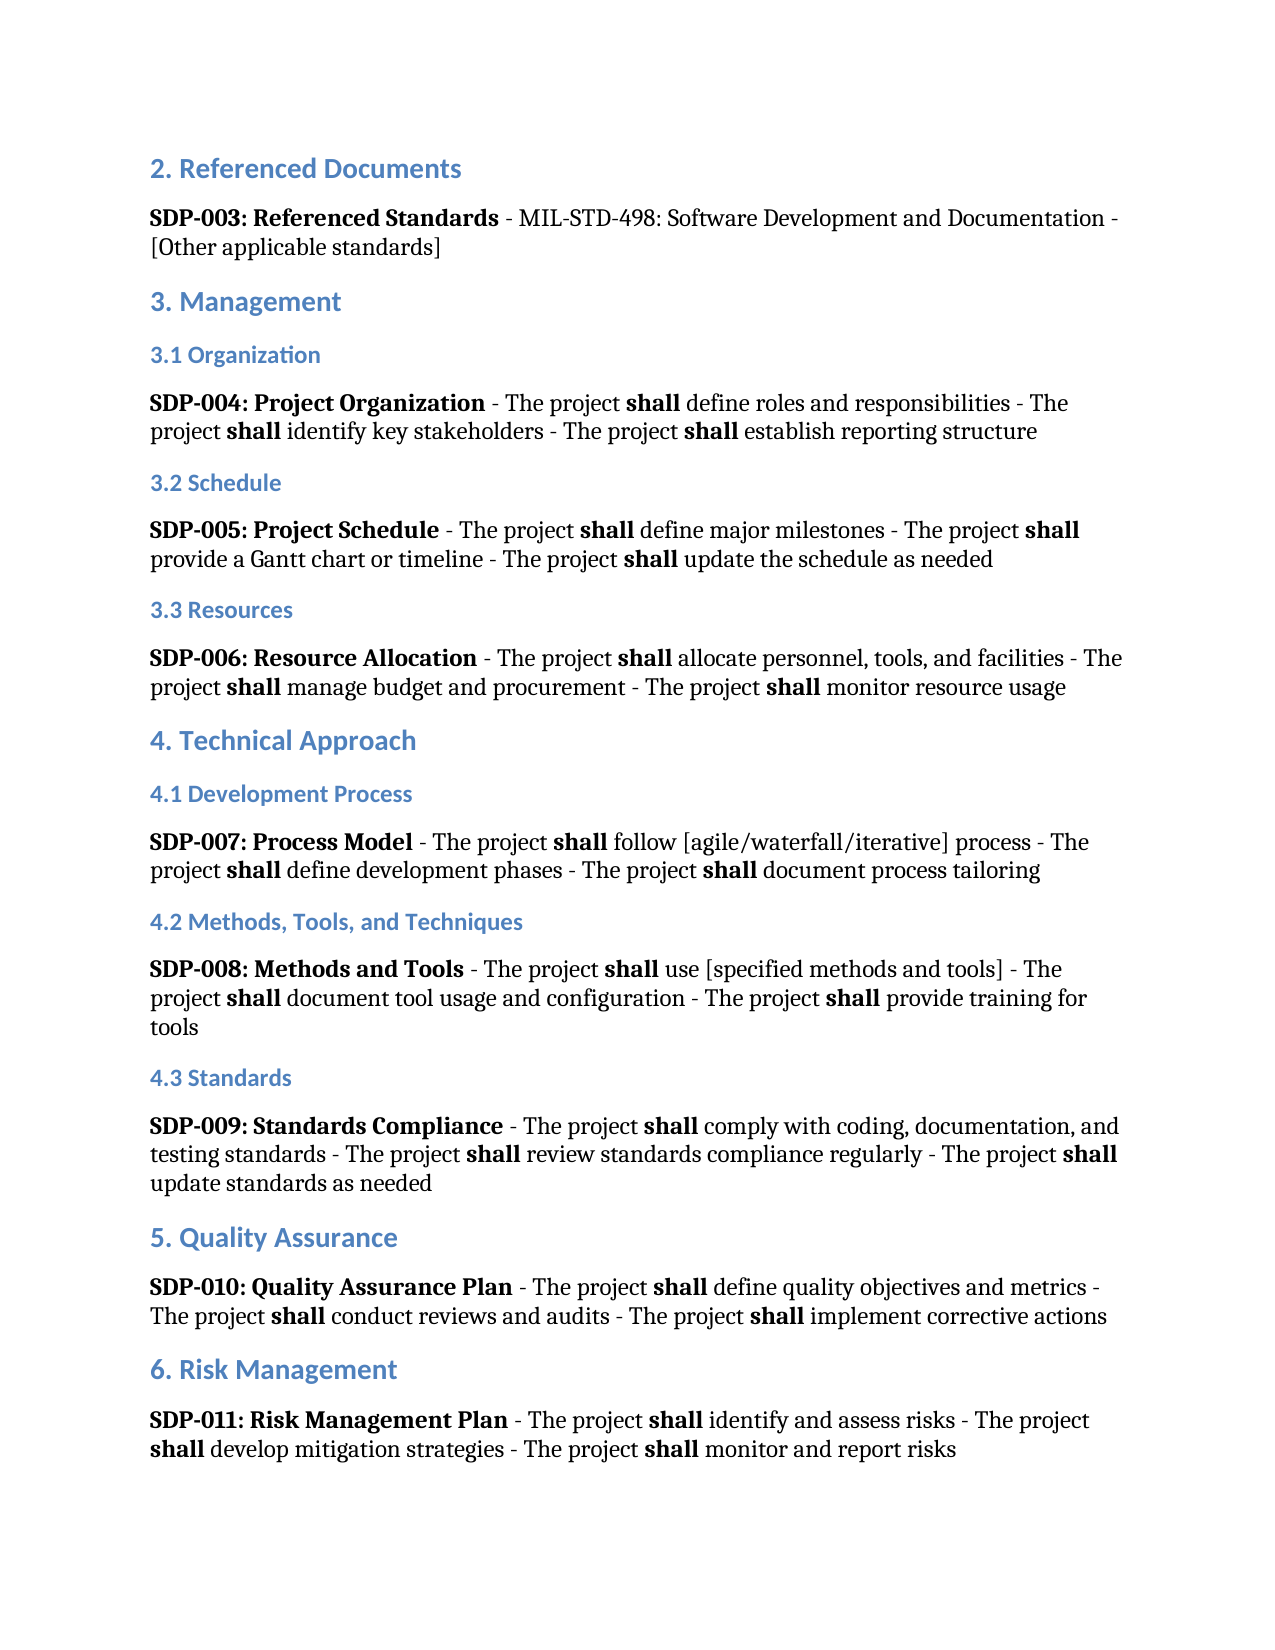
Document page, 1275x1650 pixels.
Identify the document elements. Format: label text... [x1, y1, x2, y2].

text SDP-005: Project Schedule - The project shall define major milestones - The project shall provide a Gantt chart or timeline - The project shall update the schedule as needed [150, 516, 1125, 573]
subtitle 4.2 Methods, Tools, and Techniques [150, 906, 1125, 937]
text SDP-003: Referenced Standards - MIL-STD-498: Software Development and Documentation - [Other applicable standards] [150, 204, 1125, 262]
subtitle 4. Technical Approach [150, 722, 1125, 758]
subtitle 3. Management [150, 283, 1125, 318]
text SDP-009: Standards Compliance - The project shall comply with coding, documentation, and testing standards - The project shall review standards compliance regularly - The project shall update standards as needed [150, 1112, 1125, 1198]
text SDP-008: Methods and Tools - The project shall use [specified methods and tools] - The project shall document tool usage and configuration - The project shall provide training for tools [150, 955, 1125, 1042]
text SDP-007: Process Model - The project shall follow [agile/waterfall/iterative] process - The project shall define development phases - The project shall document process tailoring [150, 828, 1125, 885]
text SDP-004: Project Organization - The project shall define roles and responsibilities - The project shall identify key stakeholders - The project shall establish reporting structure [150, 388, 1125, 446]
subtitle 5. Quality Assurance [150, 1219, 1125, 1254]
subtitle 3.3 Resources [150, 594, 1125, 625]
text SDP-011: Risk Management Plan - The project shall identify and assess risks - The project shall develop mitigation strategies - The project shall monitor and report risks [150, 1406, 1125, 1463]
text SDP-010: Quality Assurance Plan - The project shall define quality objectives and metrics - The project shall conduct reviews and audits - The project shall implement corrective actions [150, 1273, 1125, 1331]
subtitle 3.2 Schedule [150, 467, 1125, 497]
text SDP-006: Resource Allocation - The project shall allocate personnel, tools, and facilities - The project shall manage budget and procurement - The project shall monitor resource usage [150, 644, 1125, 701]
subtitle 6. Risk Management [150, 1351, 1125, 1387]
subtitle 2. Referenced Documents [150, 150, 1125, 186]
subtitle 3.1 Organization [150, 339, 1125, 370]
subtitle 4.1 Development Process [150, 778, 1125, 809]
subtitle 4.3 Standards [150, 1062, 1125, 1093]
